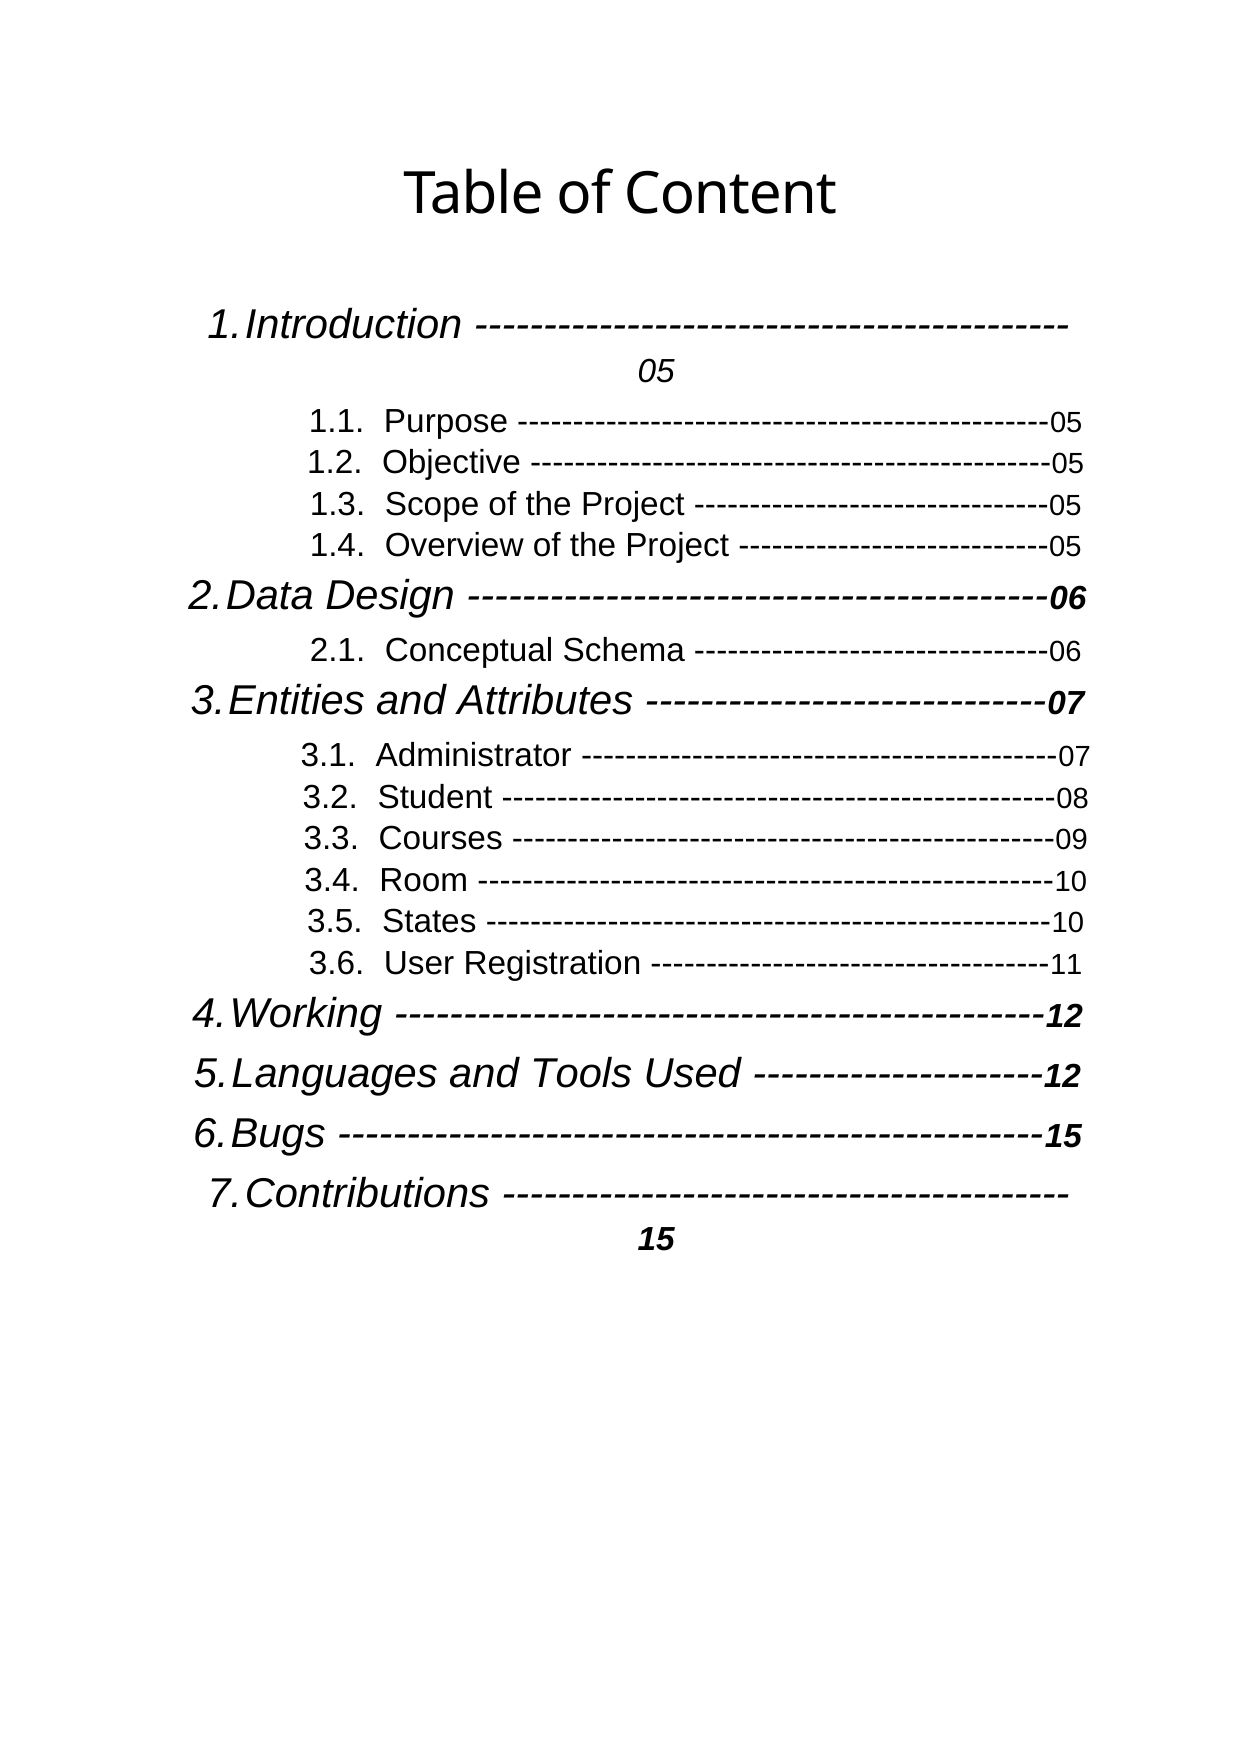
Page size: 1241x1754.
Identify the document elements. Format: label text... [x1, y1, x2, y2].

list User Registration ------------------------------------11 [300, 943, 1091, 981]
list Room ----------------------------------------------------10 [300, 860, 1091, 898]
title Table of Content [150, 151, 1091, 230]
list Courses -------------------------------------------------09 [300, 818, 1091, 857]
subtitle Languages and Tools Used ---------------------12 [187, 1048, 1090, 1096]
list Purpose ------------------------------------------------05 [300, 401, 1091, 439]
list Objective -----------------------------------------------05 [300, 442, 1091, 481]
subtitle Working -----------------------------------------------12 [187, 988, 1090, 1036]
subtitle Data Design ------------------------------------------06 [187, 570, 1090, 618]
subtitle Contributions -----------------------------------------15 [187, 1168, 1090, 1257]
subtitle Bugs ---------------------------------------------------15 [187, 1108, 1090, 1156]
list Administrator -------------------------------------------07 [300, 735, 1091, 774]
subtitle Entities and Attributes -----------------------------07 [187, 675, 1090, 723]
list Overview of the Project ----------------------------05 [300, 525, 1091, 563]
subtitle Introduction -------------------------------------------05 [187, 300, 1090, 389]
list Student --------------------------------------------------08 [300, 777, 1091, 815]
list Conceptual Schema --------------------------------06 [300, 630, 1091, 669]
list Scope of the Project --------------------------------05 [300, 483, 1091, 522]
list States ---------------------------------------------------10 [300, 901, 1091, 940]
